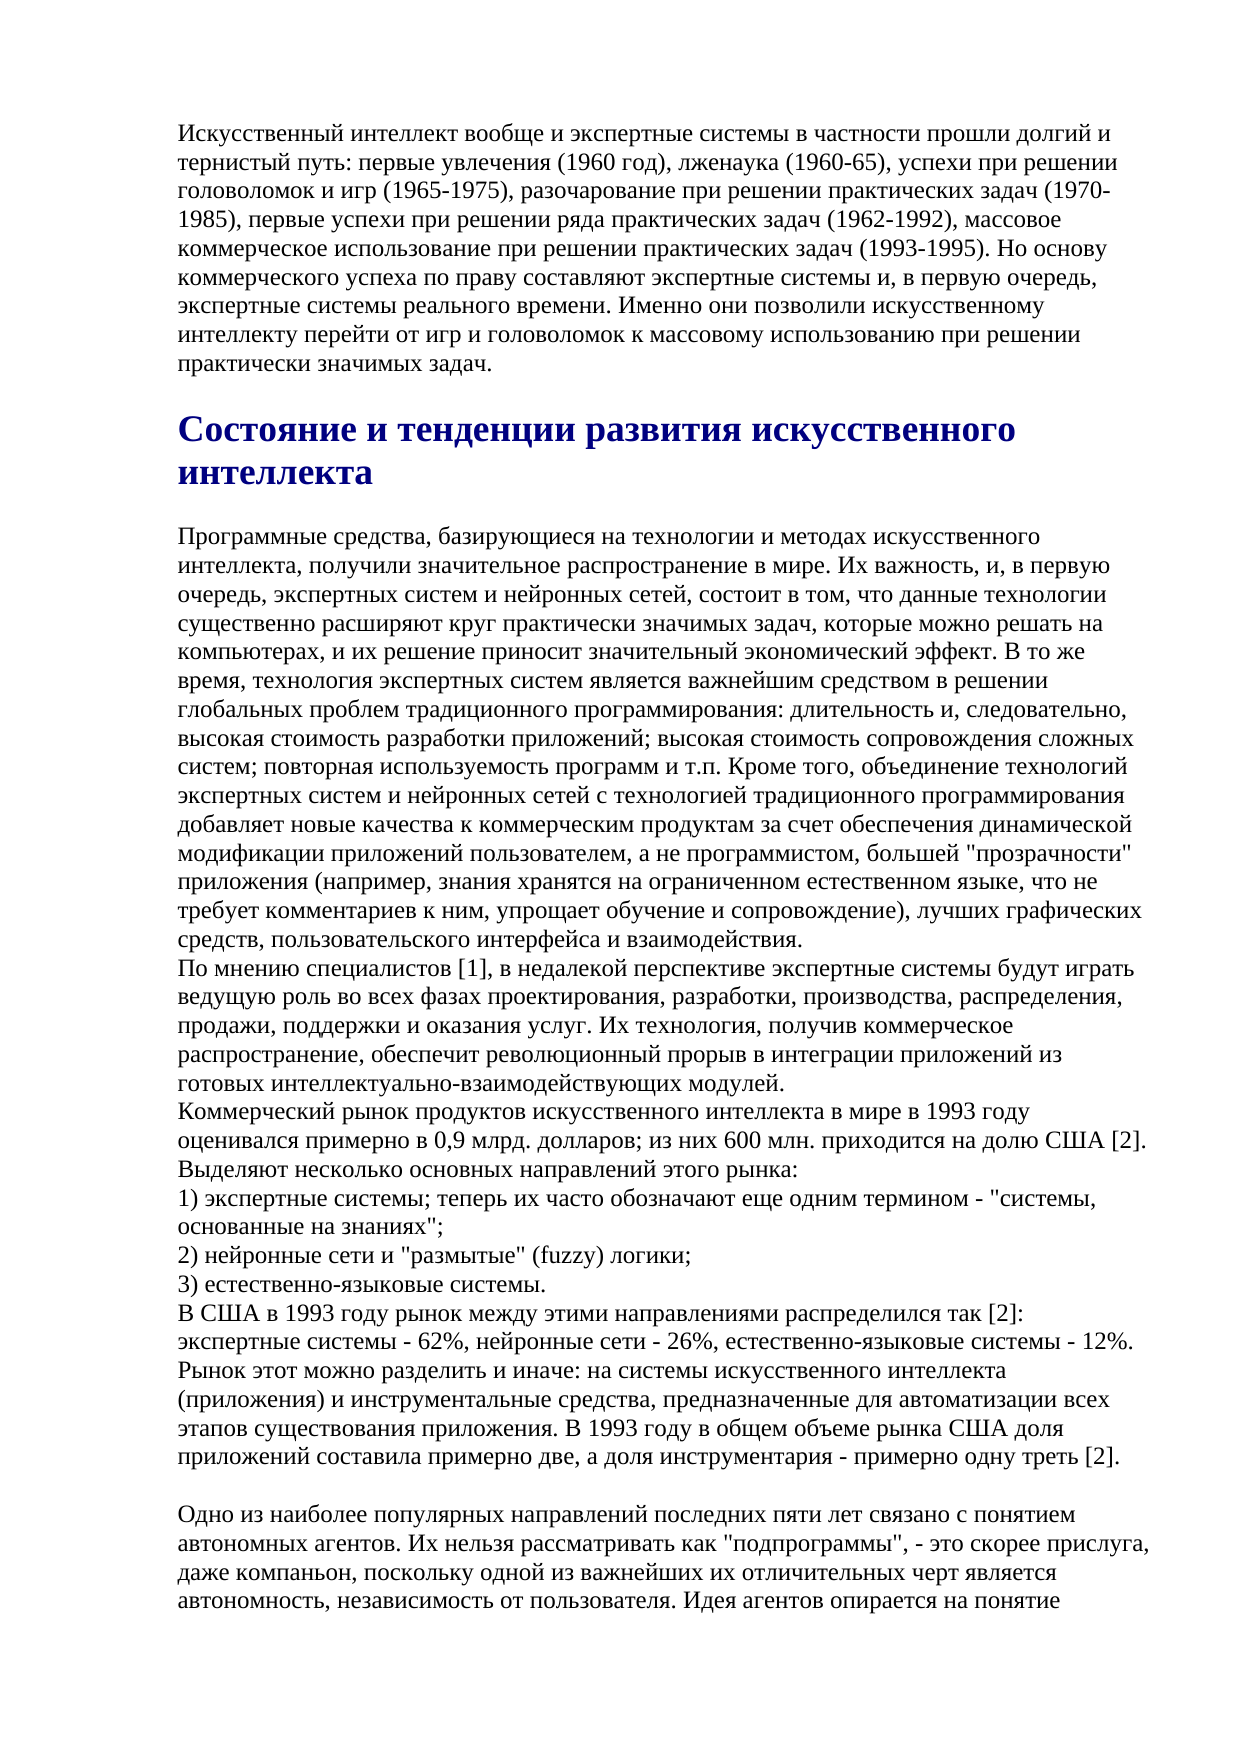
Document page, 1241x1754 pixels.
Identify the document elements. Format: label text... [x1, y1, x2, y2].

text Состояние и тенденции развития искусственного интеллекта [177, 406, 1152, 492]
text Программные средства, базирующиеся на технологии и методах искусственного интеллекта, получили значительное распространение в мире. Их важность, и, в первую очередь, экспертных систем и нейронных сетей, состоит в том, что данные технологии существенно расширяют круг практически значимых задач, которые можно решать на компьютерах, и их решение приносит значительный экономический эффект. В то же время, технология экспертных систем является важнейшим средством в решении глобальных проблем традиционного программирования: длительность и, следовательно, высокая стоимость разработки приложений; высокая стоимость сопровождения сложных систем; повторная используемость программ и т.п. Кроме того, объединение технологий экспертных систем и нейронных сетей с технологией традиционного программирования добавляет новые качества к коммерческим продуктам за счет обеспечения динамической модификации приложений пользователем, а не программистом, большей "прозрачности" приложения (например, знания хранятся на ограниченном естественном языке, что не требует комментариев к ним, упрощает обучение и сопровождение), лучших графических средств, пользовательского интерфейса и взаимодействия. [177, 521, 1152, 953]
text В США в 1993 году рынок между этими направлениями распределился так [2]: экспертные системы - 62%, нейронные сети - 26%, естественно-языковые системы - 12%. Рынок этот можно разделить и иначе: на системы искусственного интеллекта (приложения) и инструментальные средства, предназначенные для автоматизации всех этапов существования приложения. В 1993 году в общем объеме рынка США доля приложений составила примерно две, а доля инструментария - примерно одну треть [2]. [177, 1298, 1152, 1470]
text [177, 1499, 1152, 1614]
text 3) естественно-языковые системы. [177, 1269, 1152, 1298]
text Коммерческий рынок продуктов искусственного интеллекта в мире в 1993 году оценивался примерно в 0,9 млрд. долларов; из них 600 млн. приходится на долю США [2]. Выделяют несколько основных направлений этого рынка: [177, 1096, 1152, 1183]
text Искусственный интеллект вообще и экспертные системы в частности прошли долгий и тернистый путь: первые увлечения (1960 год), лженаука (1960-65), успехи при решении головоломок и игр (1965-1975), разочарование при решении практических задач (1970-1985), первые успехи при решении ряда практических задач (1962-1992), массовое коммерческое использование при решении практических задач (1993-1995). Но основу коммерческого успеха по праву составляют экспертные системы и, в первую очередь, экспертные системы реального времени. Именно они позволили искусственному интеллекту перейти от игр и головоломок к массовому использованию при решении практически значимых задач. [177, 118, 1152, 377]
text 2) нейронные сети и "размытые" (fuzzy) логики; [177, 1240, 1152, 1269]
text По мнению специалистов [1], в недалекой перспективе экспертные системы будут играть ведущую роль во всех фазах проектирования, разработки, производства, распределения, продажи, поддержки и оказания услуг. Их технология, получив коммерческое распространение, обеспечит революционный прорыв в интеграции приложений из готовых интеллектуально-взаимодействующих модулей. [177, 953, 1152, 1096]
text 1) экспертные системы; теперь их часто обозначают еще одним термином - "системы, основанные на знаниях"; [177, 1183, 1152, 1240]
